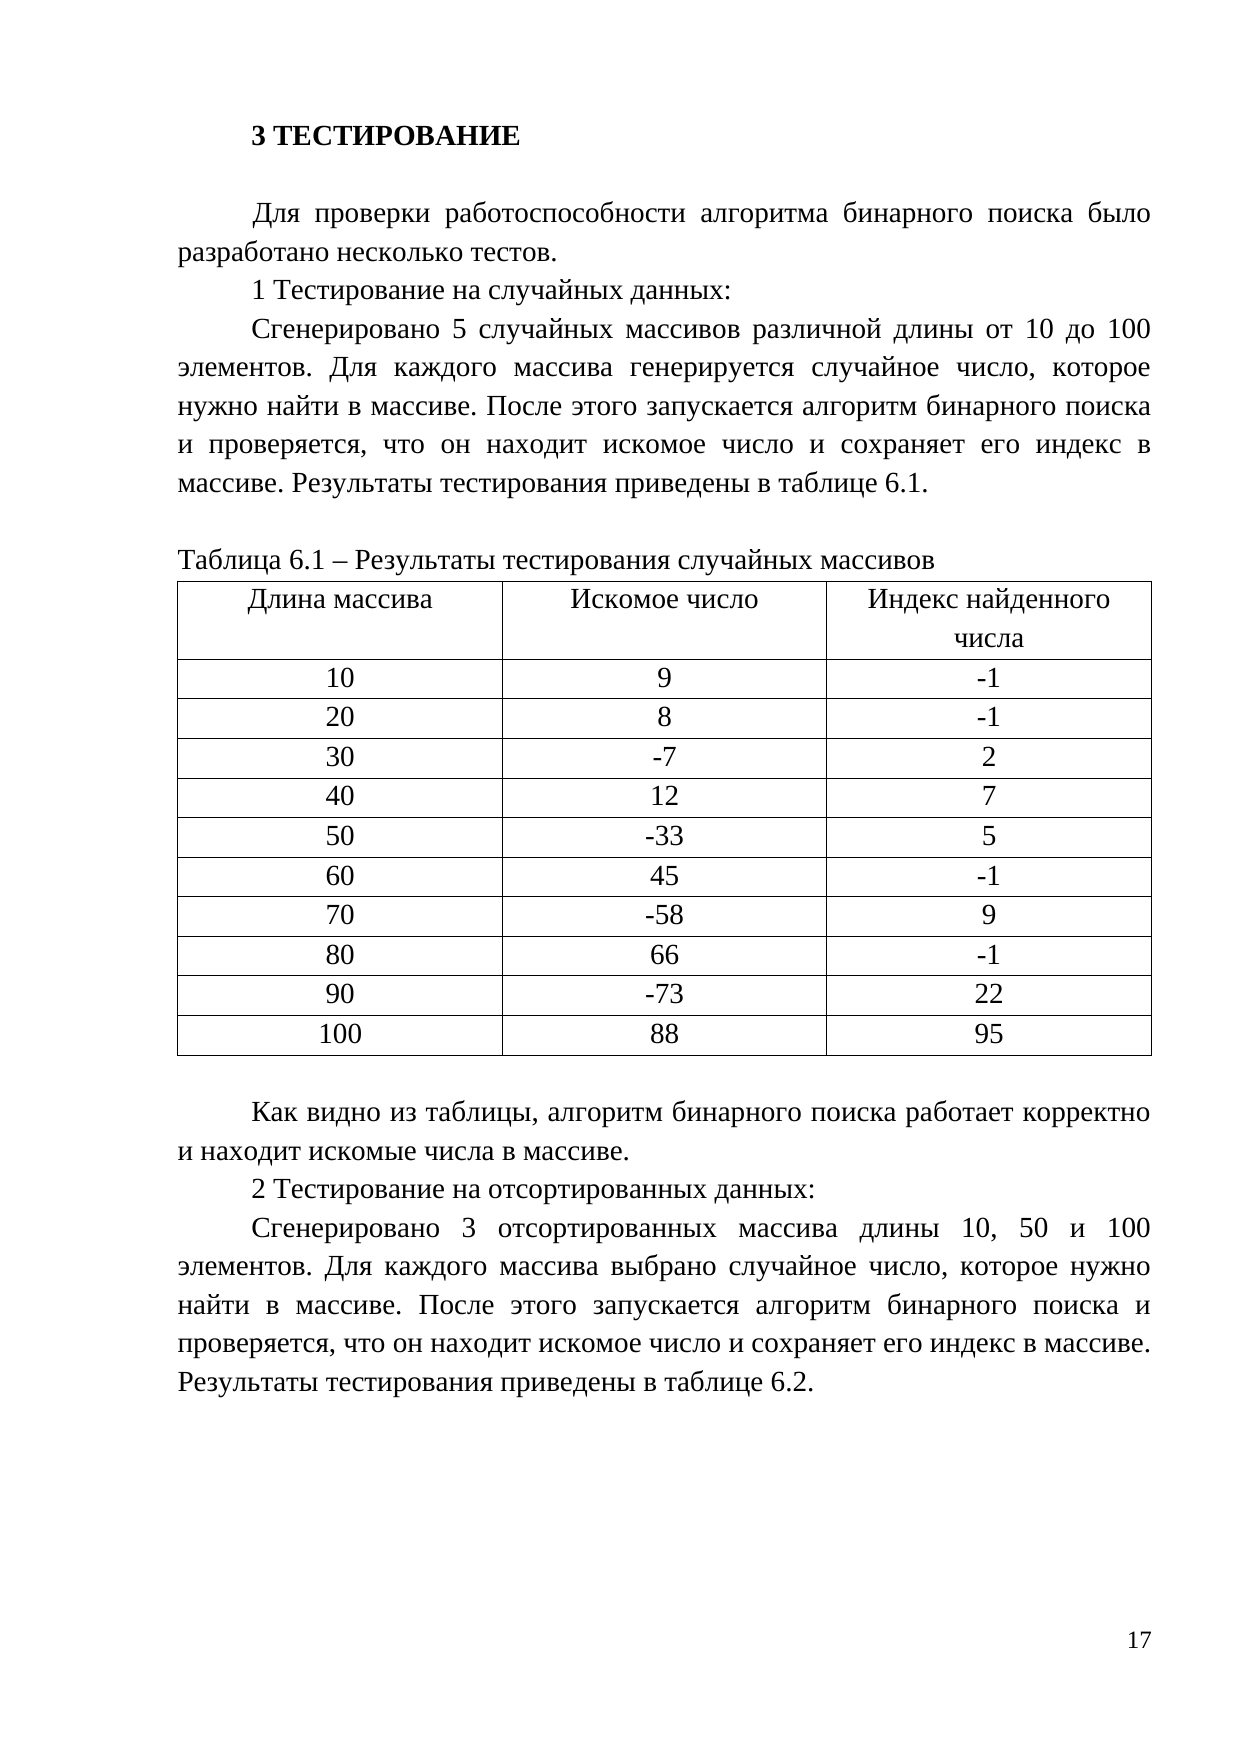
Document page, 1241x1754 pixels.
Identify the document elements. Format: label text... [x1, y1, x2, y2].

table_cell -7 [503, 739, 826, 777]
table_cell 9 [827, 897, 1151, 936]
table_cell 70 [178, 897, 502, 936]
table_header Искомое число [503, 582, 826, 659]
table_cell 20 [178, 699, 502, 738]
table_cell -73 [503, 976, 826, 1015]
table_cell 5 [827, 818, 1151, 857]
table_cell 100 [178, 1016, 502, 1054]
table_cell -1 [827, 660, 1151, 698]
table_cell 80 [178, 937, 502, 975]
table_cell -1 [827, 858, 1151, 896]
text Как видно из таблицы, алгоритм бинарного поиска работает корректно и находит искомые числа в массиве. [177, 1094, 1152, 1166]
table_cell 95 [827, 1016, 1151, 1054]
table_cell 10 [178, 660, 502, 698]
table_header Длина массива [178, 582, 502, 659]
text Сгенерировано 5 случайных массивов различной длины от 10 до 100 элементов. Для каждого массива генерируется случайное число, которое нужно найти в массиве. После этого запускается алгоритм бинарного поиска и проверяется, что он находит искомое число и сохраняет его индекс в массиве. Результаты тестирования приведены в таблице 6.1. [177, 311, 1152, 498]
table_cell 66 [503, 937, 826, 975]
text Таблица 6.1 – Результаты тестирования случайных массивов [177, 542, 1152, 576]
table_cell -58 [503, 897, 826, 936]
table_cell 90 [178, 976, 502, 1015]
table_cell 50 [178, 818, 502, 857]
table_cell -1 [827, 937, 1151, 975]
list Тестирование на случайных данных: [177, 272, 1152, 306]
table_cell 88 [503, 1016, 826, 1054]
table_cell 30 [178, 739, 502, 777]
table_cell 8 [503, 699, 826, 738]
subtitle 3 ТЕСТИРОВАНИЕ [177, 118, 1152, 152]
text Для проверки работоспособности алгоритма бинарного поиска было разработано несколько тестов. [177, 195, 1152, 267]
table_cell 22 [827, 976, 1151, 1015]
table_cell 12 [503, 779, 826, 817]
table_cell 60 [178, 858, 502, 896]
table_cell 7 [827, 779, 1151, 817]
table_cell 9 [503, 660, 826, 698]
table_cell 40 [178, 779, 502, 817]
table_cell 2 [827, 739, 1151, 777]
text Сгенерировано 3 отсортированных массива длины 10, 50 и 100 элементов. Для каждого массива выбрано случайное число, которое нужно найти в массиве. После этого запускается алгоритм бинарного поиска и проверяется, что он находит искомое число и сохраняет его индекс в массиве. Результаты тестирования приведены в таблице 6.2. [177, 1210, 1152, 1397]
table_cell 45 [503, 858, 826, 896]
table_cell -1 [827, 699, 1151, 738]
table_header Индекс найденного числа [827, 582, 1151, 659]
table_cell -33 [503, 818, 826, 857]
list Тестирование на отсортированных данных: [177, 1171, 1152, 1205]
